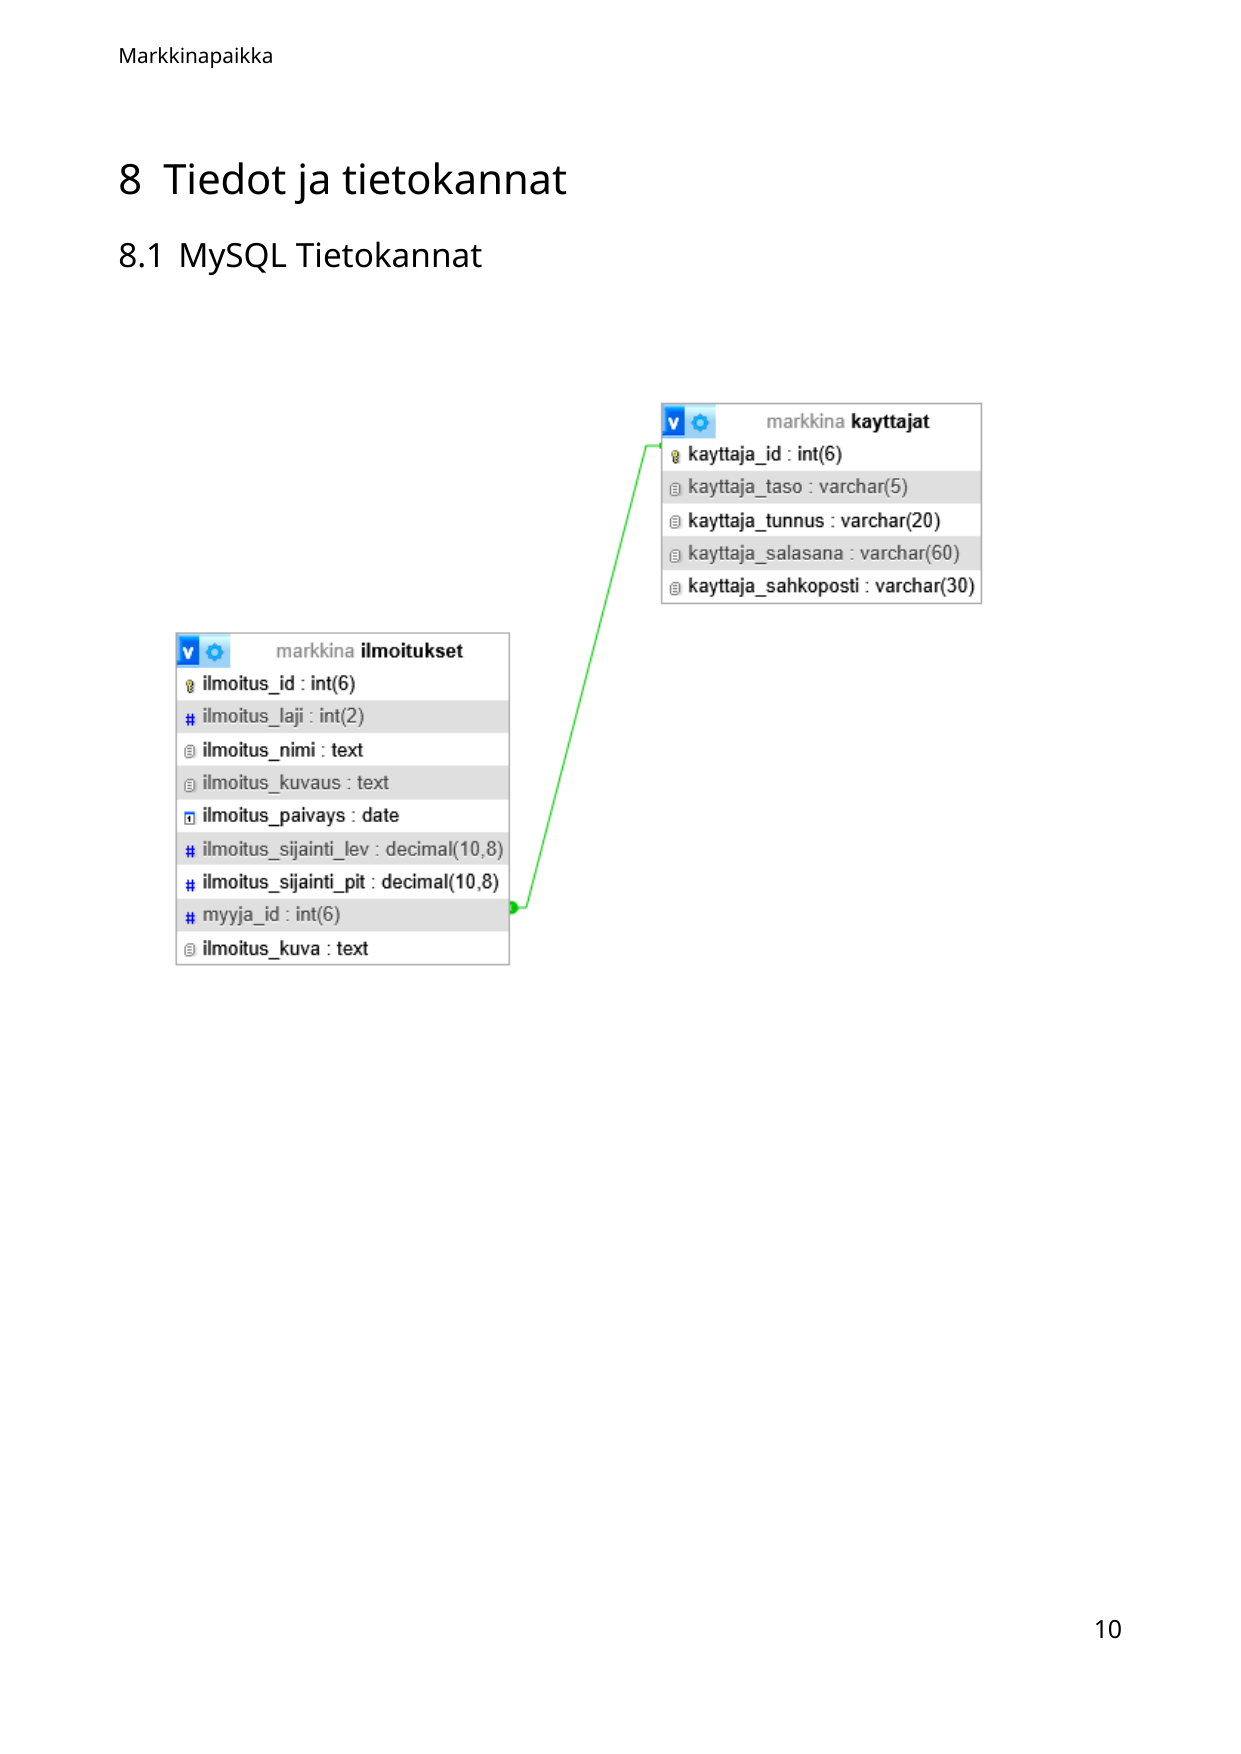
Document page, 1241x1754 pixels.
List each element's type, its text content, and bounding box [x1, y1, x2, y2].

picture [118, 292, 1123, 1053]
subtitle Tiedot ja tietokannat [118, 150, 1122, 207]
subtitle MySQL Tietokannat [118, 232, 1122, 277]
